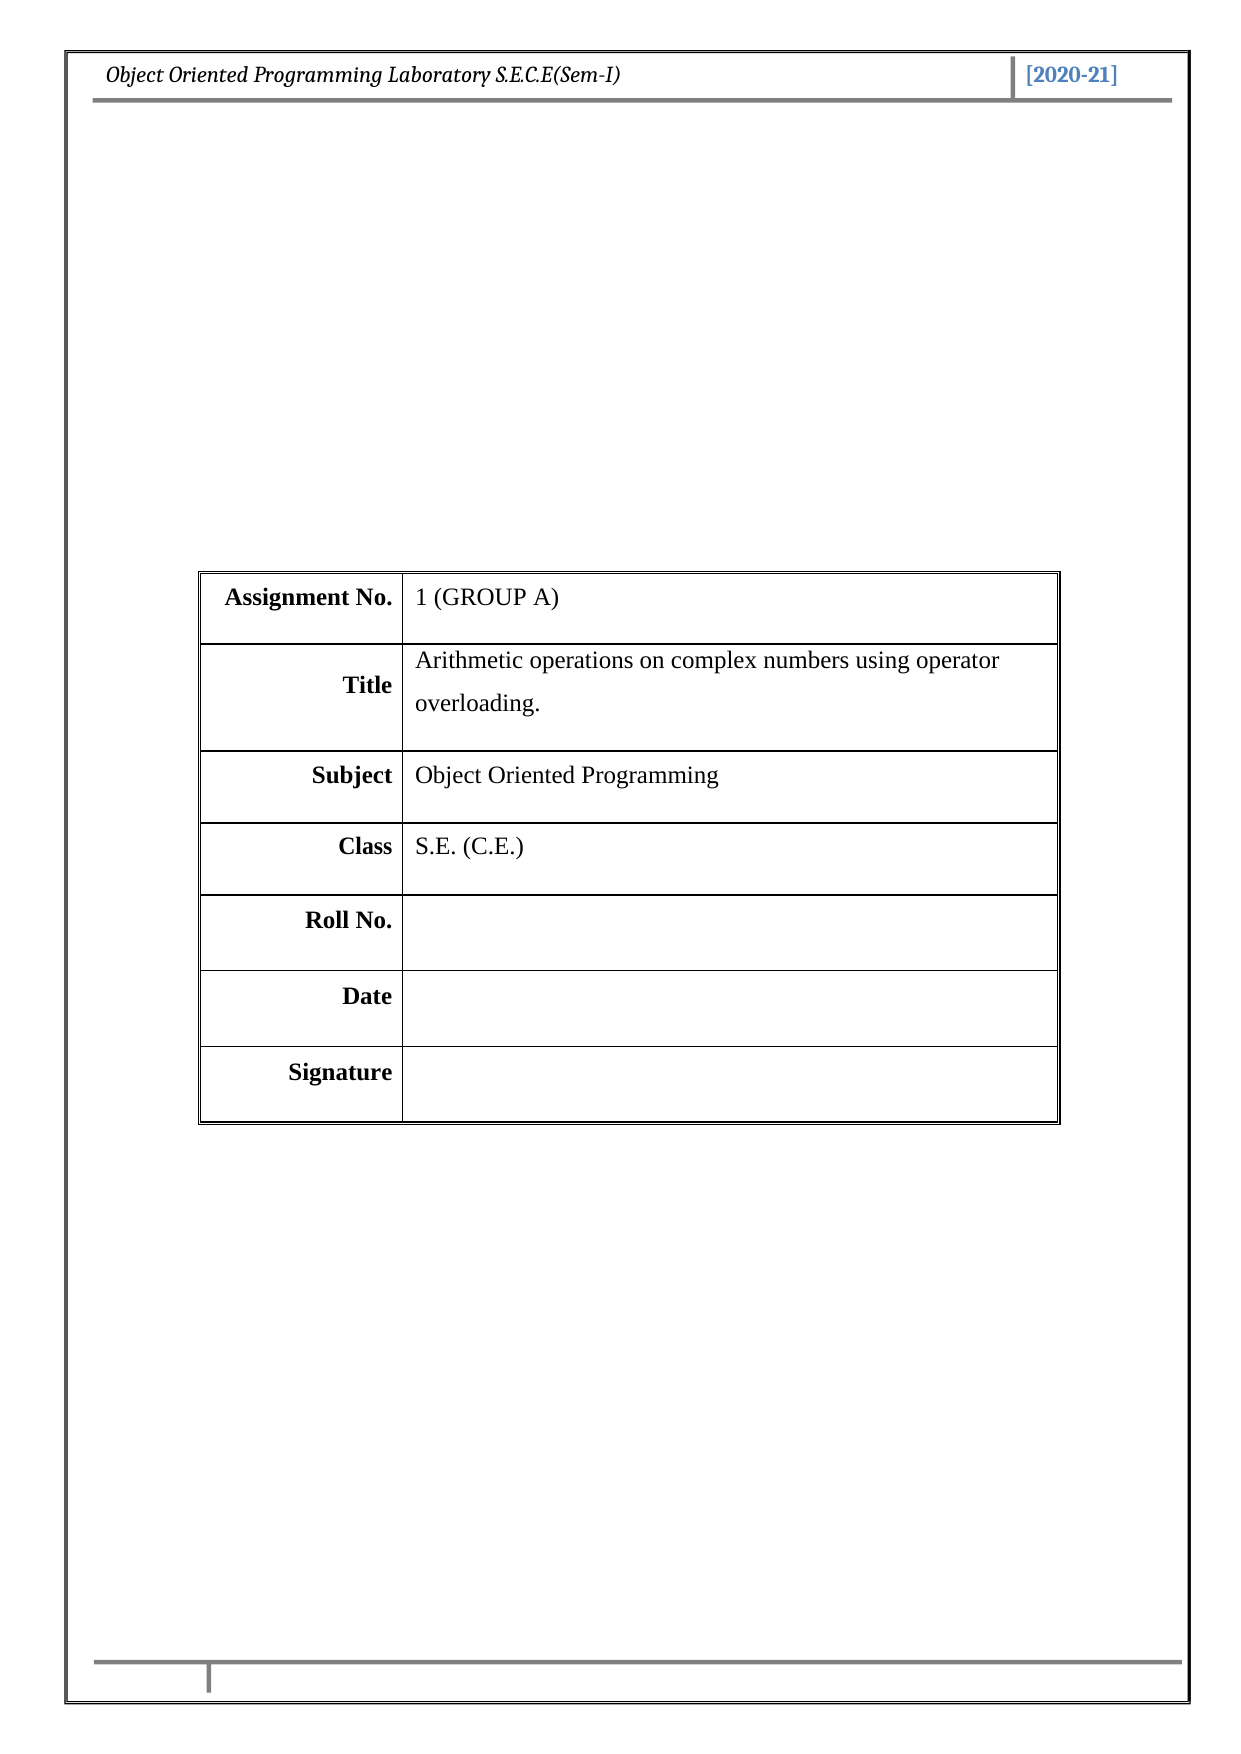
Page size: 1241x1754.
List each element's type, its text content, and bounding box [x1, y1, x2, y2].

table_cell [403, 971, 1057, 1046]
table_cell [403, 896, 1057, 970]
table_cell S.E. (C.E.) [403, 824, 1057, 894]
table_cell Class [201, 824, 402, 894]
table_cell Title [201, 645, 402, 750]
text Object Oriented Programming Laboratory S.E.C.E(Sem-I) [2020-21] [106, 62, 1240, 88]
table_cell Roll No. [201, 896, 402, 970]
table_cell Signature [201, 1047, 402, 1121]
table_cell Date [201, 971, 402, 1046]
table_cell Object Oriented Programming [403, 752, 1057, 822]
table_cell Arithmetic operations on complex numbers using operator overloading. [403, 645, 1057, 750]
table_cell Subject [201, 752, 402, 822]
table_cell [403, 1047, 1057, 1121]
table_header 1 (GROUP A) [403, 574, 1057, 643]
table_header Assignment No. [201, 574, 402, 643]
